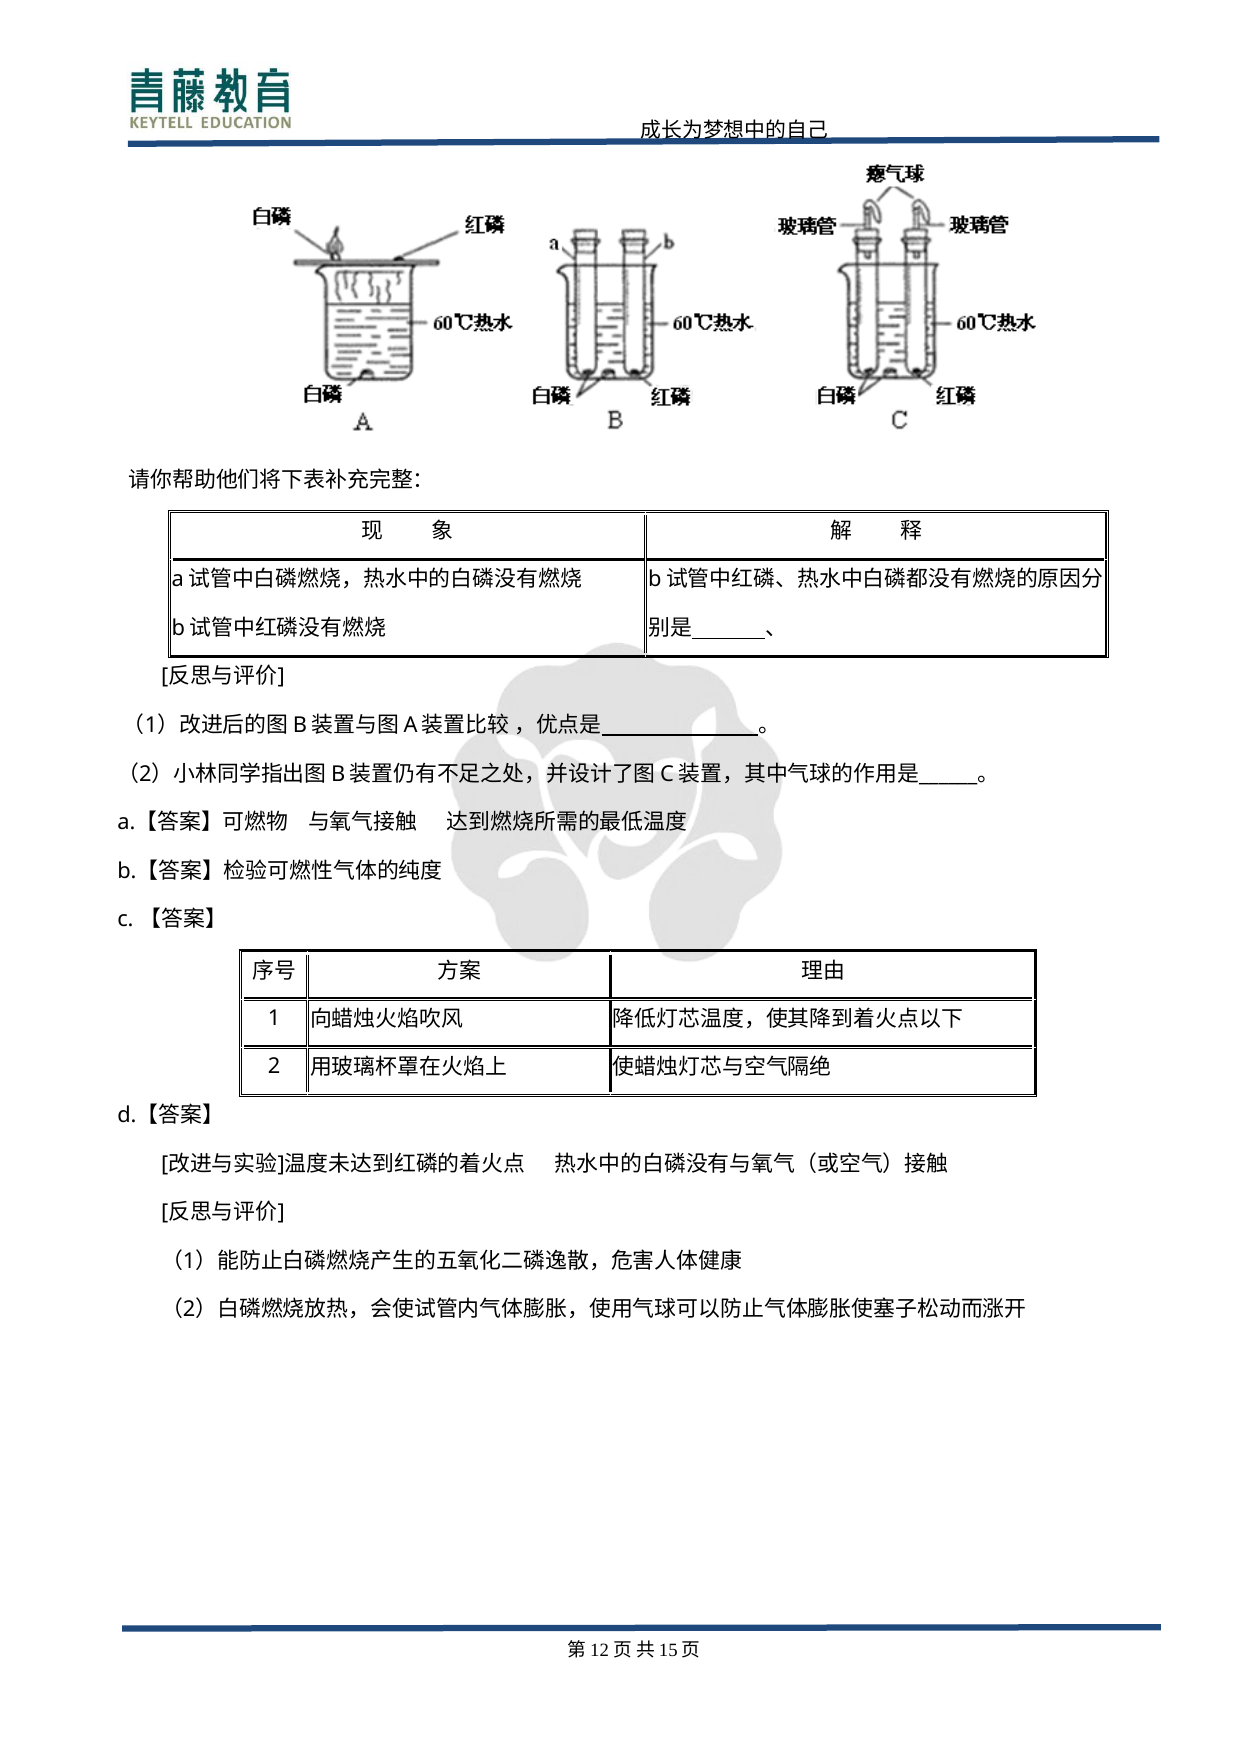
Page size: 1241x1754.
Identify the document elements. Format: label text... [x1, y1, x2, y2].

table_cell 向蜡烛火焰吹风 [309, 1001, 609, 1045]
table_cell a试管中白磷燃烧，热水中的白磷没有燃烧 b试管中红磷没有燃烧 [169, 558, 646, 655]
table_cell 使蜡烛灯芯与空气隔绝 [610, 1045, 1035, 1094]
text d.【答案】 [117, 1097, 1159, 1129]
text （1）改进后的图B装置与图A装置比较 ，优点是 。 （2）小林同学指出图B装置仍有不足之处，并设计了图C装置，其中气球的作用是______。 [117, 706, 1159, 788]
text [反思与评价] [117, 658, 1159, 691]
text a.【答案】可燃物 与氧气接触 达到燃烧所需的最低温度 b.【答案】检验可燃性气体的纯度 [117, 803, 1159, 885]
picture [113, 51, 303, 134]
table_cell 降低灯芯温度，使其降到着火点以下 [612, 997, 1035, 1045]
text （2）白磷燃烧放热，会使试管内气体膨胀，使用气球可以防止气体膨胀使塞子松动而涨开 [117, 1291, 1159, 1323]
table_header 方案 [308, 952, 610, 997]
table_cell 2 [242, 1045, 307, 1094]
table_header 解 释 [646, 513, 1105, 558]
picture [251, 155, 1058, 432]
table_header 现 象 [171, 513, 646, 558]
table_cell 1 [242, 997, 306, 1045]
text [改进与实验]温度未达到红磷的着火点 热水中的白磷没有与氧气（或空气）接触 [反思与评价] [117, 1145, 1159, 1226]
table_header 序号 [242, 952, 307, 997]
table_cell 用玻璃杯罩在火焰上 [308, 1049, 610, 1094]
text （1）能防止白磷燃烧产生的五氧化二磷逸散，危害人体健康 [117, 1242, 1159, 1275]
table_cell b试管中红磷、热水中白磷都没有燃烧的原因分别是 、 [646, 558, 1107, 655]
table_header 理由 [610, 952, 1034, 997]
text c. 【答案】 [117, 901, 1159, 933]
text 请你帮助他们将下表补充完整： [117, 461, 1159, 494]
